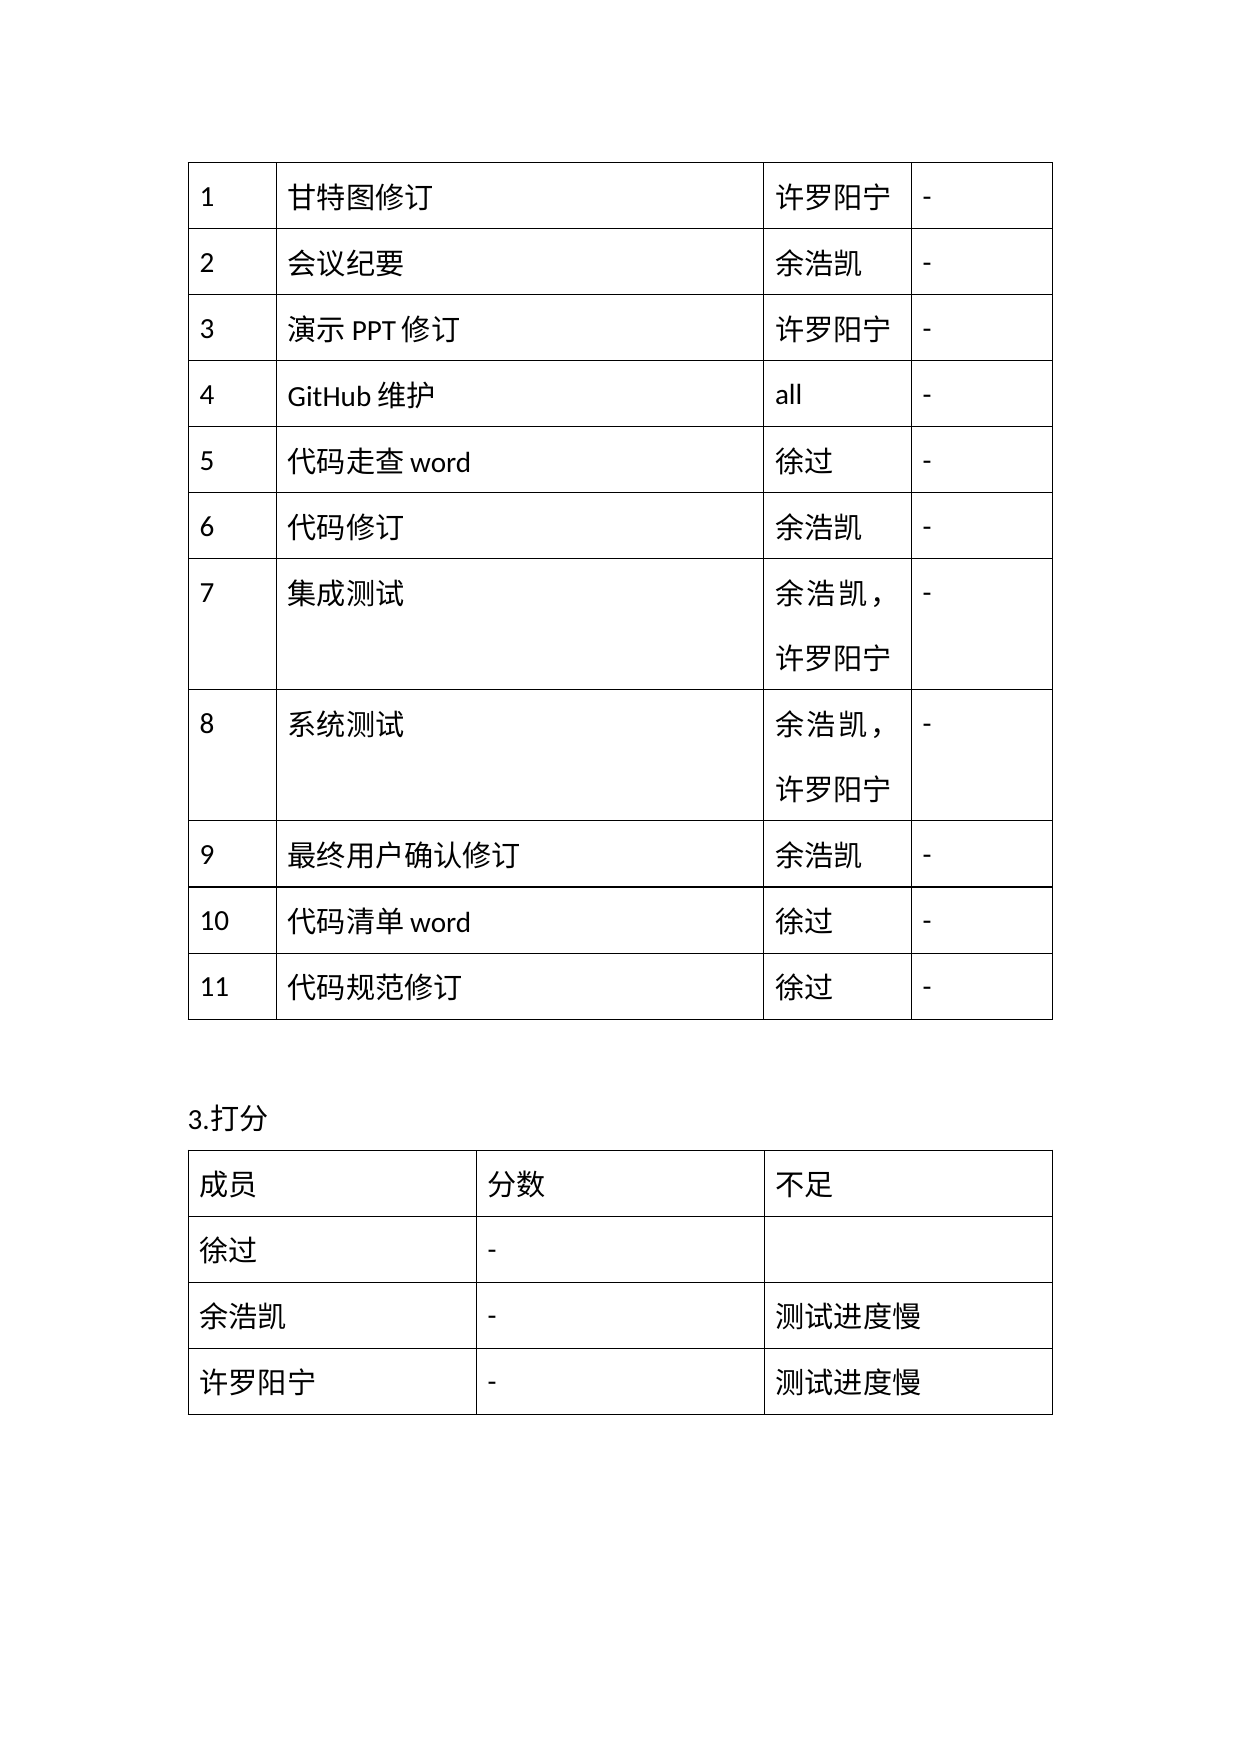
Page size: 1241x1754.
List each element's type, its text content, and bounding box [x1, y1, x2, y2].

table_cell 余浩凯，许罗阳宁 [764, 690, 911, 820]
table_cell 余浩凯 [764, 821, 911, 886]
table_cell 演示PPT修订 [277, 295, 763, 360]
table_cell - [912, 493, 1052, 558]
table_cell 最终用户确认修订 [277, 821, 763, 886]
table_cell 徐过 [764, 888, 911, 952]
table_cell 9 [189, 821, 276, 886]
table_cell 余浩凯 [764, 229, 911, 294]
table_cell - [912, 821, 1052, 886]
table_cell 5 [189, 427, 276, 492]
table_cell [765, 1217, 1052, 1282]
table_cell 会议纪要 [277, 229, 763, 294]
table_cell 11 [189, 954, 276, 1018]
table_cell 7 [189, 559, 276, 689]
table_cell 代码走查word [277, 427, 763, 492]
table_cell 代码规范修订 [277, 954, 763, 1018]
table_cell - [477, 1283, 764, 1348]
table_cell 集成测试 [277, 559, 763, 689]
table_cell 2 [189, 229, 276, 294]
table_header 不足 [765, 1151, 1052, 1216]
table_cell 3 [189, 295, 276, 360]
table_cell all [764, 361, 911, 426]
table_cell 徐过 [189, 1217, 476, 1282]
table_header 成员 [189, 1151, 476, 1216]
table_cell 余浩凯 [189, 1283, 476, 1348]
table_cell 许罗阳宁 [764, 163, 911, 228]
table_header 分数 [477, 1151, 764, 1216]
table_cell 6 [189, 493, 276, 558]
table_cell - [912, 229, 1052, 294]
table_cell 许罗阳宁 [189, 1349, 476, 1414]
table_cell - [477, 1349, 764, 1414]
table_cell 1 [189, 163, 276, 228]
table_cell 徐过 [764, 954, 911, 1018]
table_cell 10 [189, 888, 276, 952]
table_cell 测试进度慢 [765, 1349, 1052, 1414]
table_cell 测试进度慢 [765, 1283, 1052, 1348]
table_cell 甘特图修订 [277, 163, 763, 228]
table_cell 代码清单word [277, 888, 763, 952]
table_cell GitHub维护 [277, 361, 763, 426]
table_cell - [477, 1217, 764, 1282]
table_cell 余浩凯，许罗阳宁 [764, 559, 911, 689]
table_cell 徐过 [764, 427, 911, 492]
table_cell - [912, 559, 1052, 689]
table_cell - [912, 163, 1052, 228]
table_cell - [912, 427, 1052, 492]
table_cell 代码修订 [277, 493, 763, 558]
table_cell 余浩凯 [764, 493, 911, 558]
table_cell - [912, 690, 1052, 820]
table_cell 4 [189, 361, 276, 426]
table_cell 许罗阳宁 [764, 295, 911, 360]
table_cell - [912, 361, 1052, 426]
table_cell 系统测试 [277, 690, 763, 820]
table_cell - [912, 295, 1052, 360]
table_cell - [912, 954, 1052, 1018]
text 3.打分 [187, 1084, 1053, 1149]
table_cell 8 [189, 690, 276, 820]
table_cell - [912, 888, 1052, 952]
